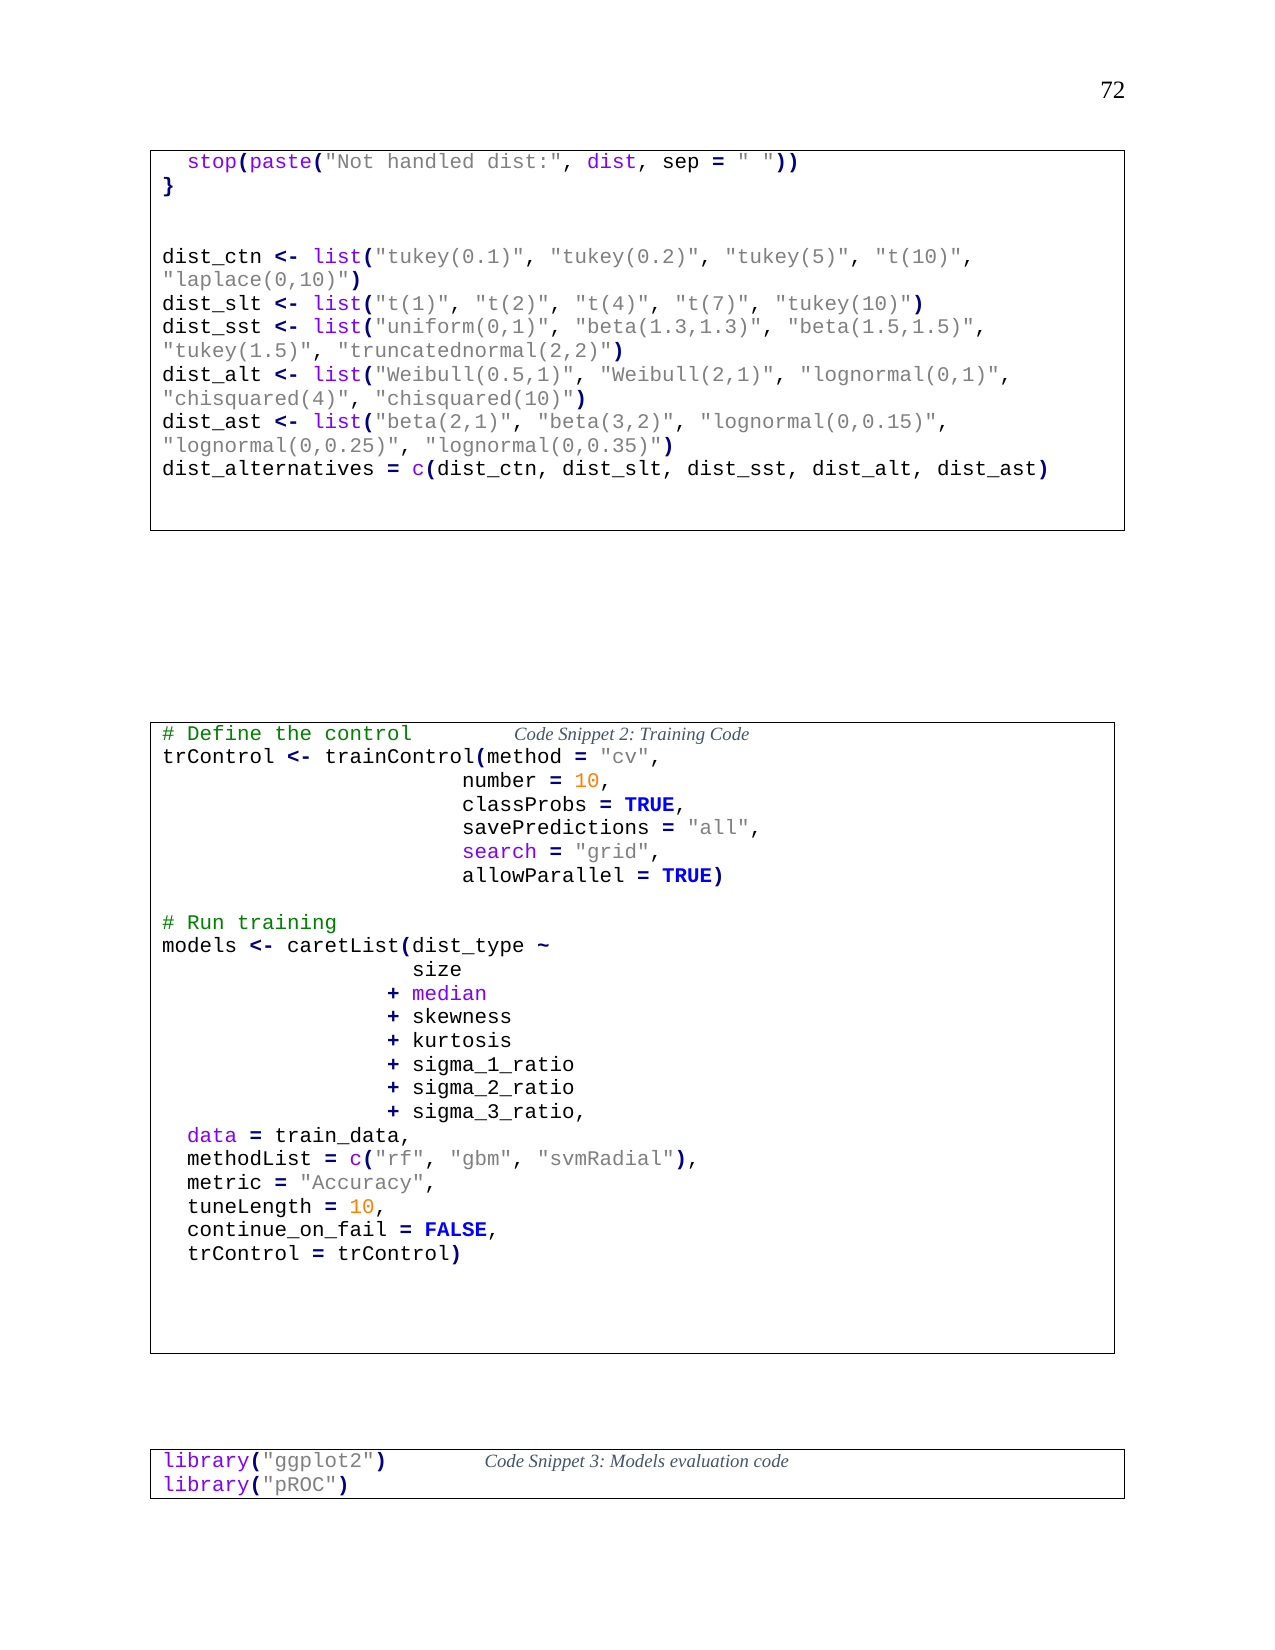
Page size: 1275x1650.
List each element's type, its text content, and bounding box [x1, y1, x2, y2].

text Code Snippet 3: Models evaluation code [484, 1450, 791, 1472]
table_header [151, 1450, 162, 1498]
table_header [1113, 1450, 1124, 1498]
table_header # Define the control trControl <- trainControl(method = "cv", number = 10, classProbs = TRUE, savePredictions = "all", search = "grid", allowParallel = TRUE) # Run training models <- caretList(dist_type ~ size + median + skewness + kurtosis + sigma_1_ratio + sigma_2_ratio + sigma_3_ratio, data = train_data, methodList = c("rf", "gbm", "svmRadial"), metric = "Accuracy", tuneLength = 10, continue_on_fail = FALSE, trControl = trControl) [151, 723, 1114, 1353]
text Code Snippet 2: Training Code [514, 723, 751, 744]
